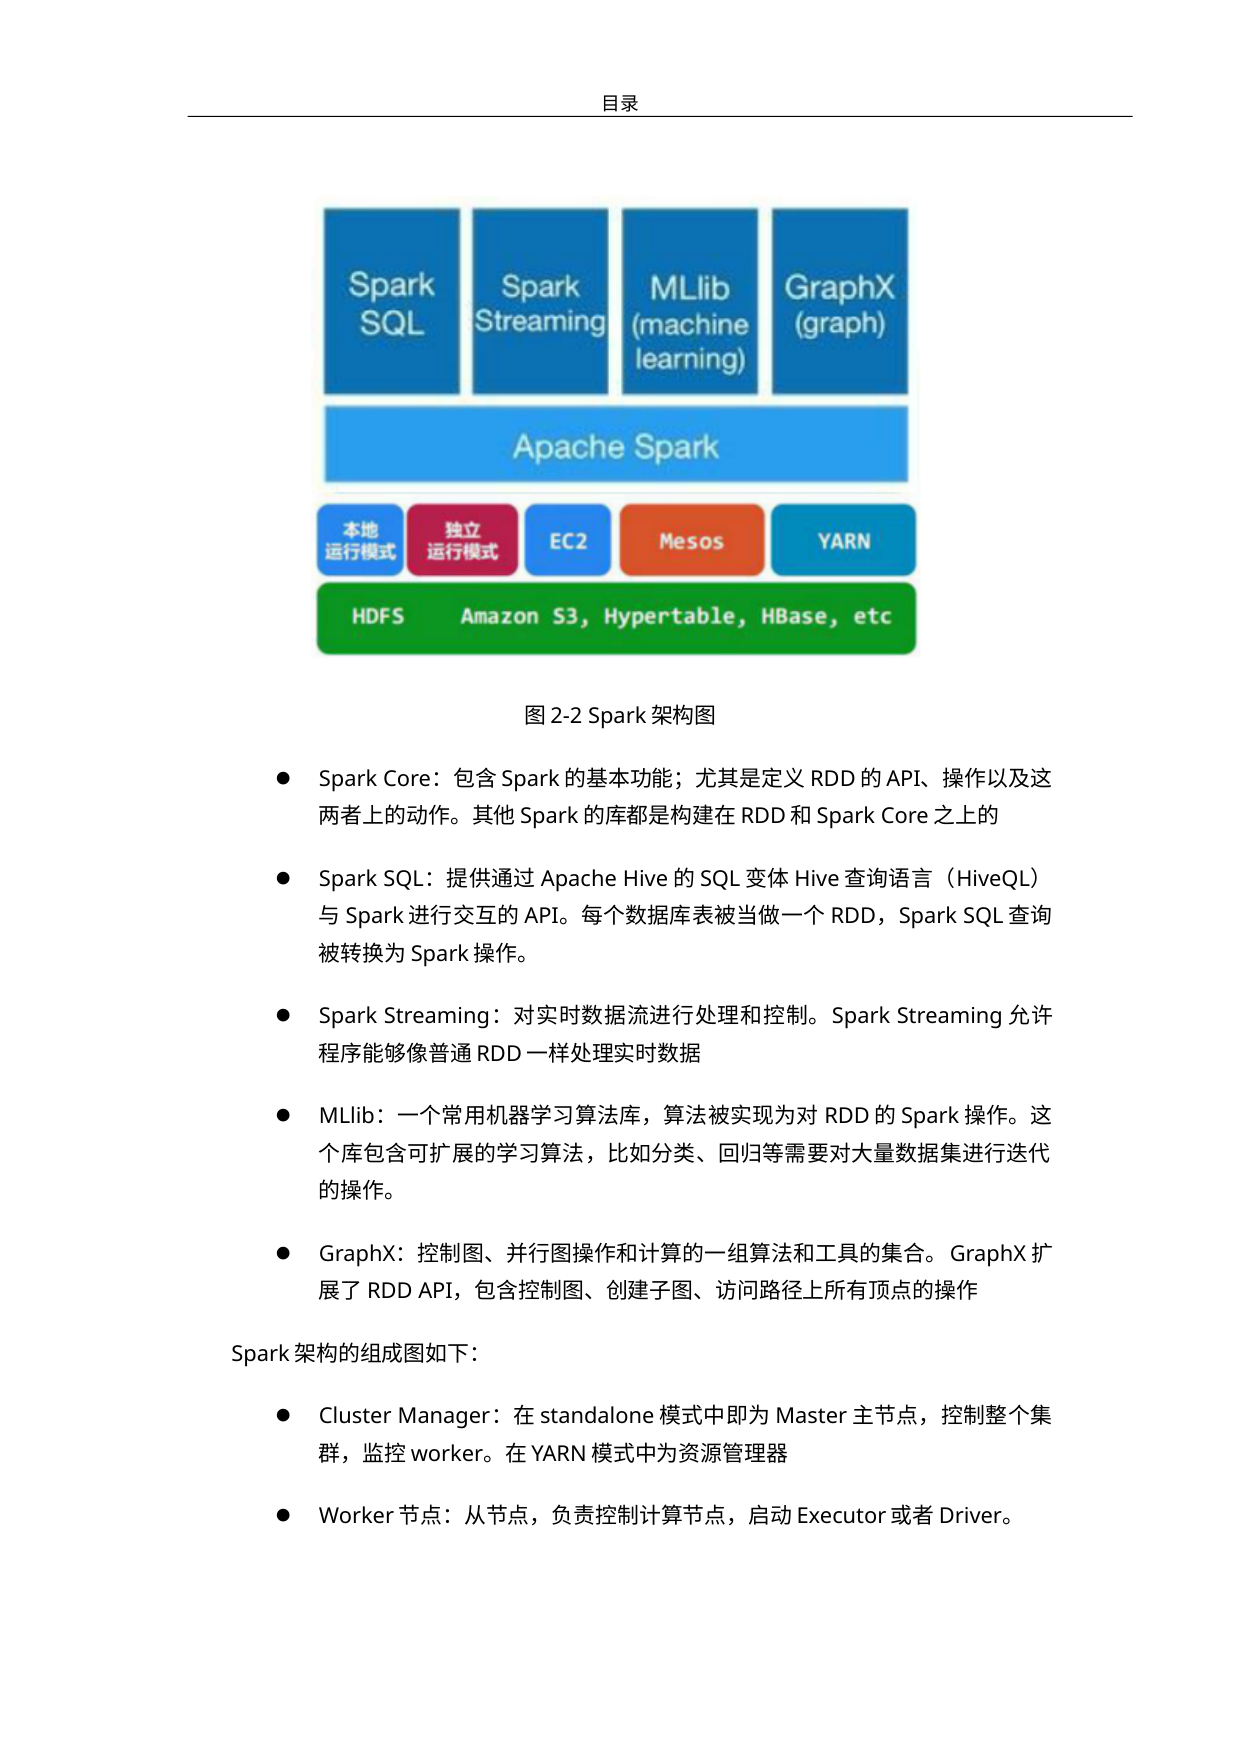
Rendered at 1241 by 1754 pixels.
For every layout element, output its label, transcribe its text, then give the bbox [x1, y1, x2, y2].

picture [310, 191, 930, 668]
list Spark Streaming：对实时数据流进行处理和控制。Spark Streaming允许程序能够像普通RDD一样处理实时数据 [275, 992, 1053, 1067]
text Spark架构的组成图如下： [187, 1330, 1053, 1367]
list Worker节点：从节点，负责控制计算节点，启动Executor或者Driver。 [275, 1492, 1053, 1530]
list Spark Core：包含Spark的基本功能；尤其是定义RDD的API、操作以及这两者上的动作。其他Spark的库都是构建在RDD和Spark Core之上的 [275, 755, 1053, 830]
list MLlib：一个常用机器学习算法库，算法被实现为对RDD的Spark操作。这个库包含可扩展的学习算法，比如分类、回归等需要对大量数据集进行迭代的操作。 [275, 1092, 1053, 1205]
text 图2-2 Spark架构图 [187, 692, 1053, 730]
list Cluster Manager：在standalone模式中即为Master主节点，控制整个集群，监控worker。在YARN模式中为资源管理器 [275, 1392, 1053, 1467]
list Spark SQL：提供通过Apache Hive的SQL变体Hive查询语言（HiveQL）与Spark进行交互的API。每个数据库表被当做一个RDD，Spark SQL查询被转换为Spark操作。 [275, 855, 1053, 967]
list GraphX：控制图、并行图操作和计算的一组算法和工具的集合。GraphX扩展了RDD API，包含控制图、创建子图、访问路径上所有顶点的操作 [275, 1230, 1053, 1305]
